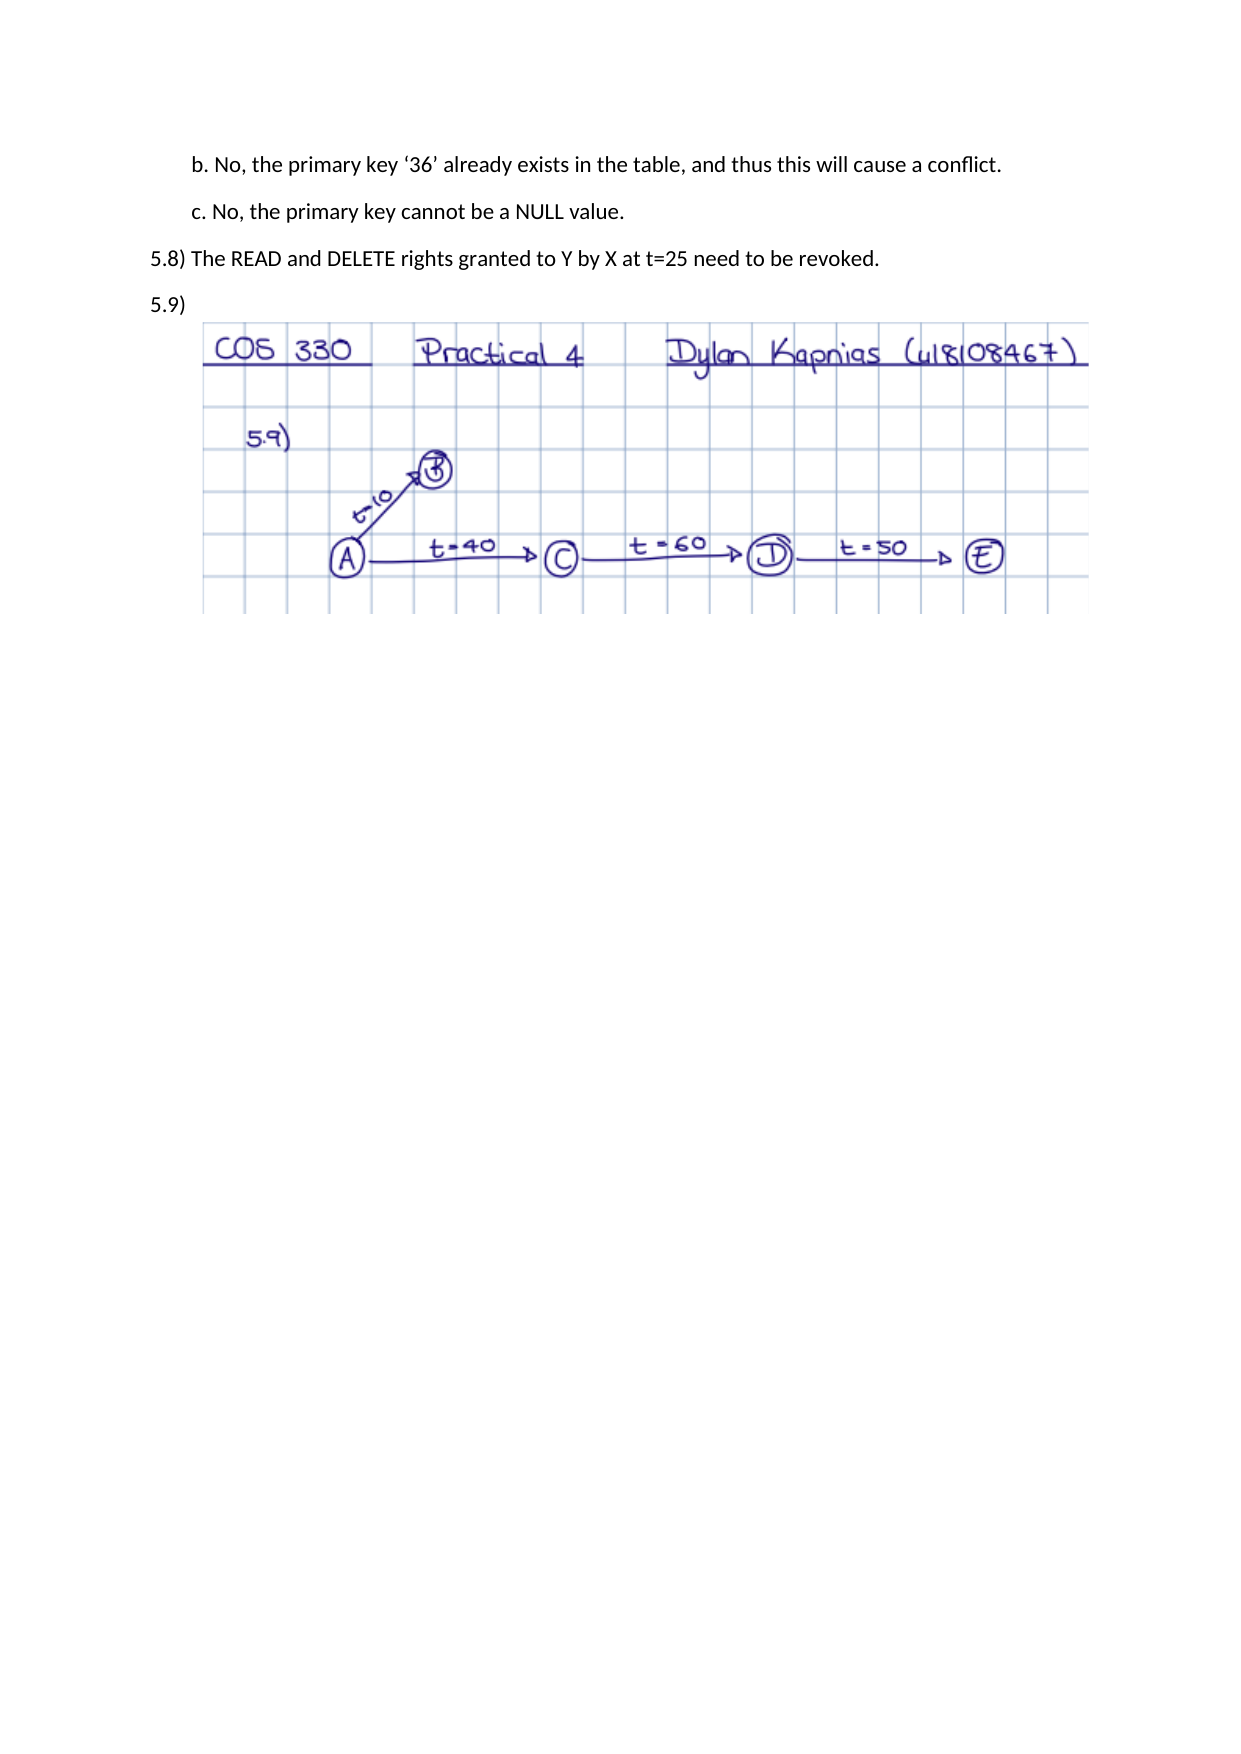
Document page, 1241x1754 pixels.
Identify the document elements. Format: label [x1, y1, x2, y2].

picture [201, 322, 1089, 612]
